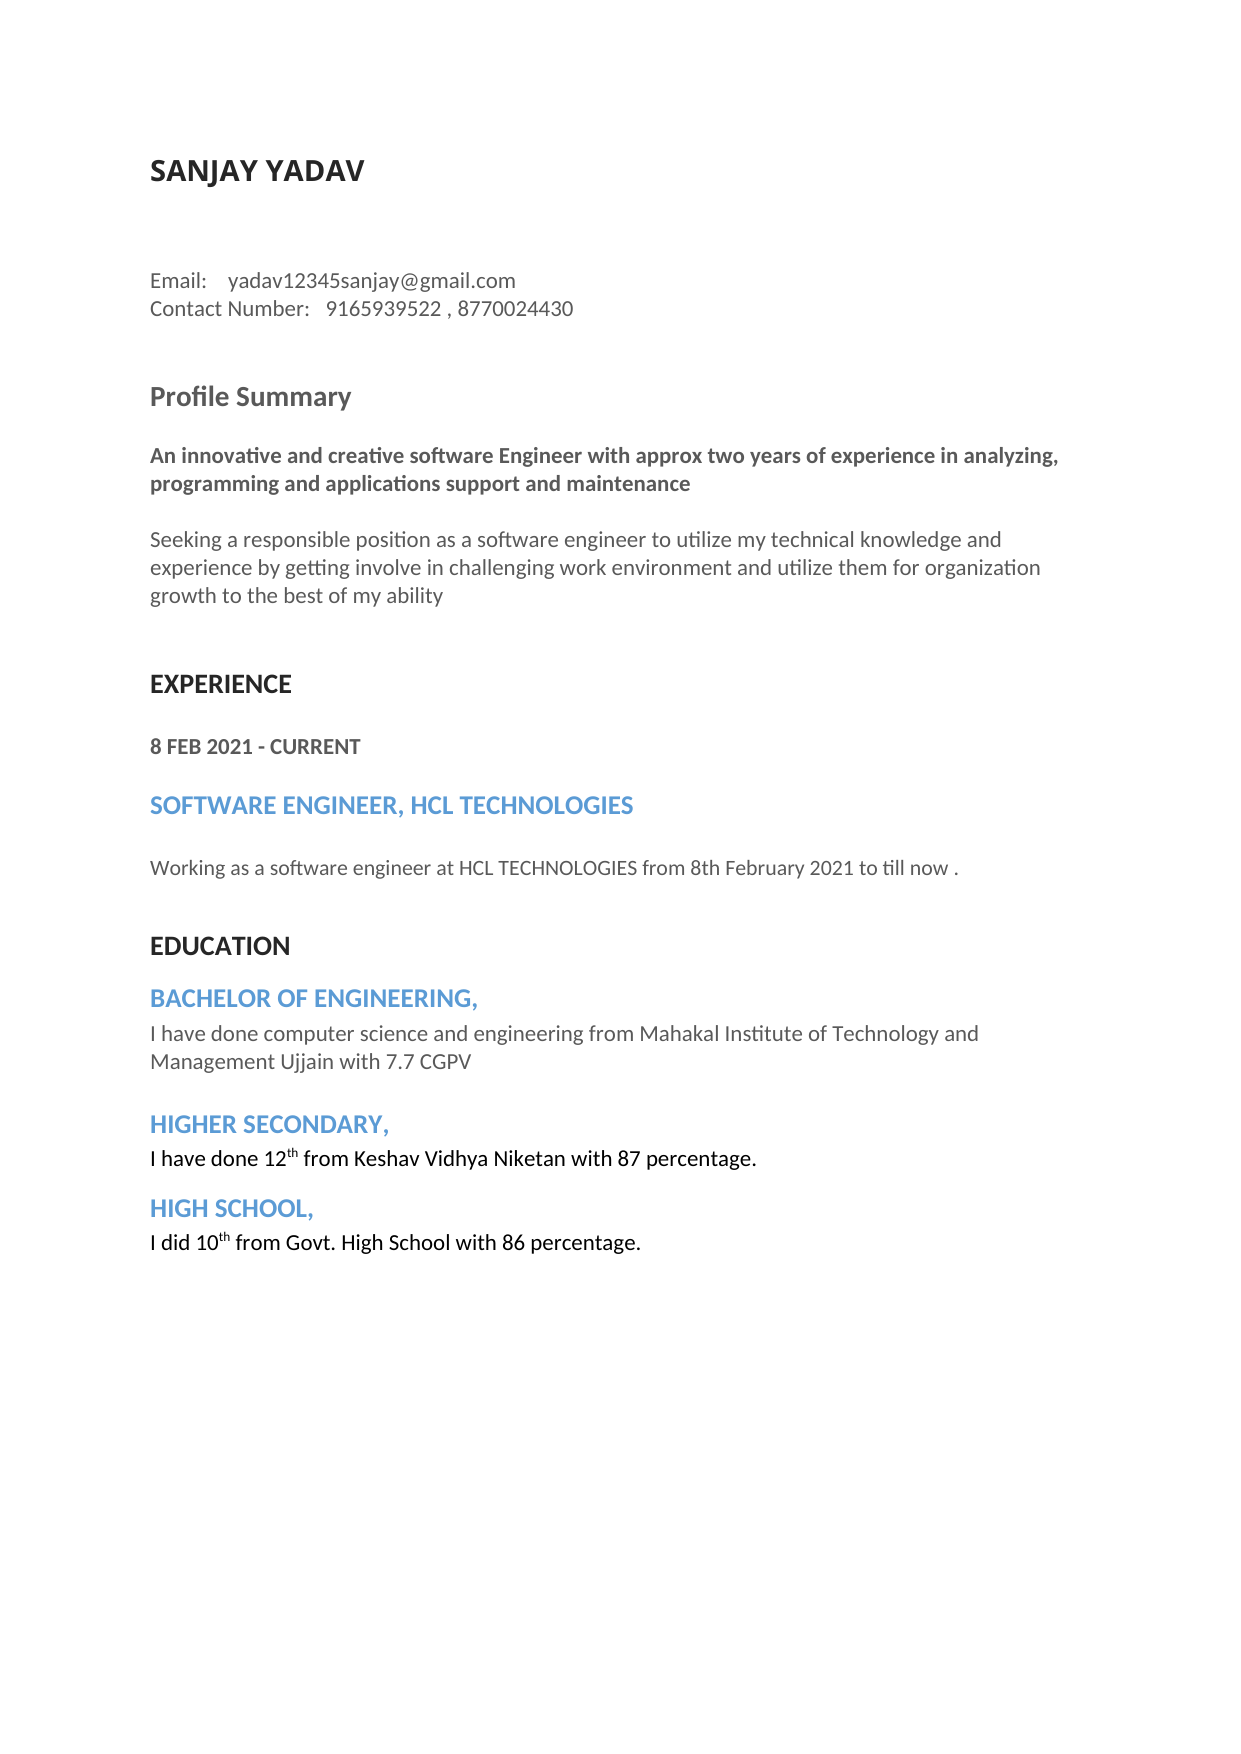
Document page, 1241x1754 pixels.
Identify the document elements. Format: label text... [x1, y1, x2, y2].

subtitle Higher secondary, [150, 1107, 1090, 1140]
text I have done computer science and engineering from Mahakal Institute of Technology and Management Ujjain with 7.7 CGPV [150, 1019, 1090, 1075]
text SOFTWARE ENGINEER, HCL TECHNOLOGIES [150, 788, 1090, 821]
text Education [150, 928, 1090, 962]
text Working as a software engineer at HCL TECHNOLOGIES from 8th February 2021 to till now . [150, 854, 1090, 881]
subtitle High school, [150, 1191, 1090, 1224]
text I did 10th from Govt. High School with 86 percentage. [150, 1228, 1090, 1256]
subtitle 8 FEB 2021 - CURRENT [150, 732, 1090, 760]
text Contact Number: 9165939522 , 8770024430 [150, 294, 1090, 322]
text Profile Summary [150, 378, 1090, 413]
text Seeking a responsible position as a software engineer to utilize my technical knowledge and experience by getting involve in challenging work environment and utilize them for organization growth to the best of my ability [150, 526, 1090, 609]
subtitle Sanjay yadav [150, 150, 1090, 190]
subtitle BACHELOR OF ENGINEERING, [150, 982, 1090, 1014]
text Email: yadav12345sanjay@gmail.com [150, 266, 1090, 294]
text Experience [150, 666, 1090, 700]
text I have done 12th from Keshav Vidhya Niketan with 87 percentage. [150, 1144, 1090, 1172]
text An innovative and creative software Engineer with approx two years of experience in analyzing, programming and applications support and maintenance [150, 441, 1090, 497]
